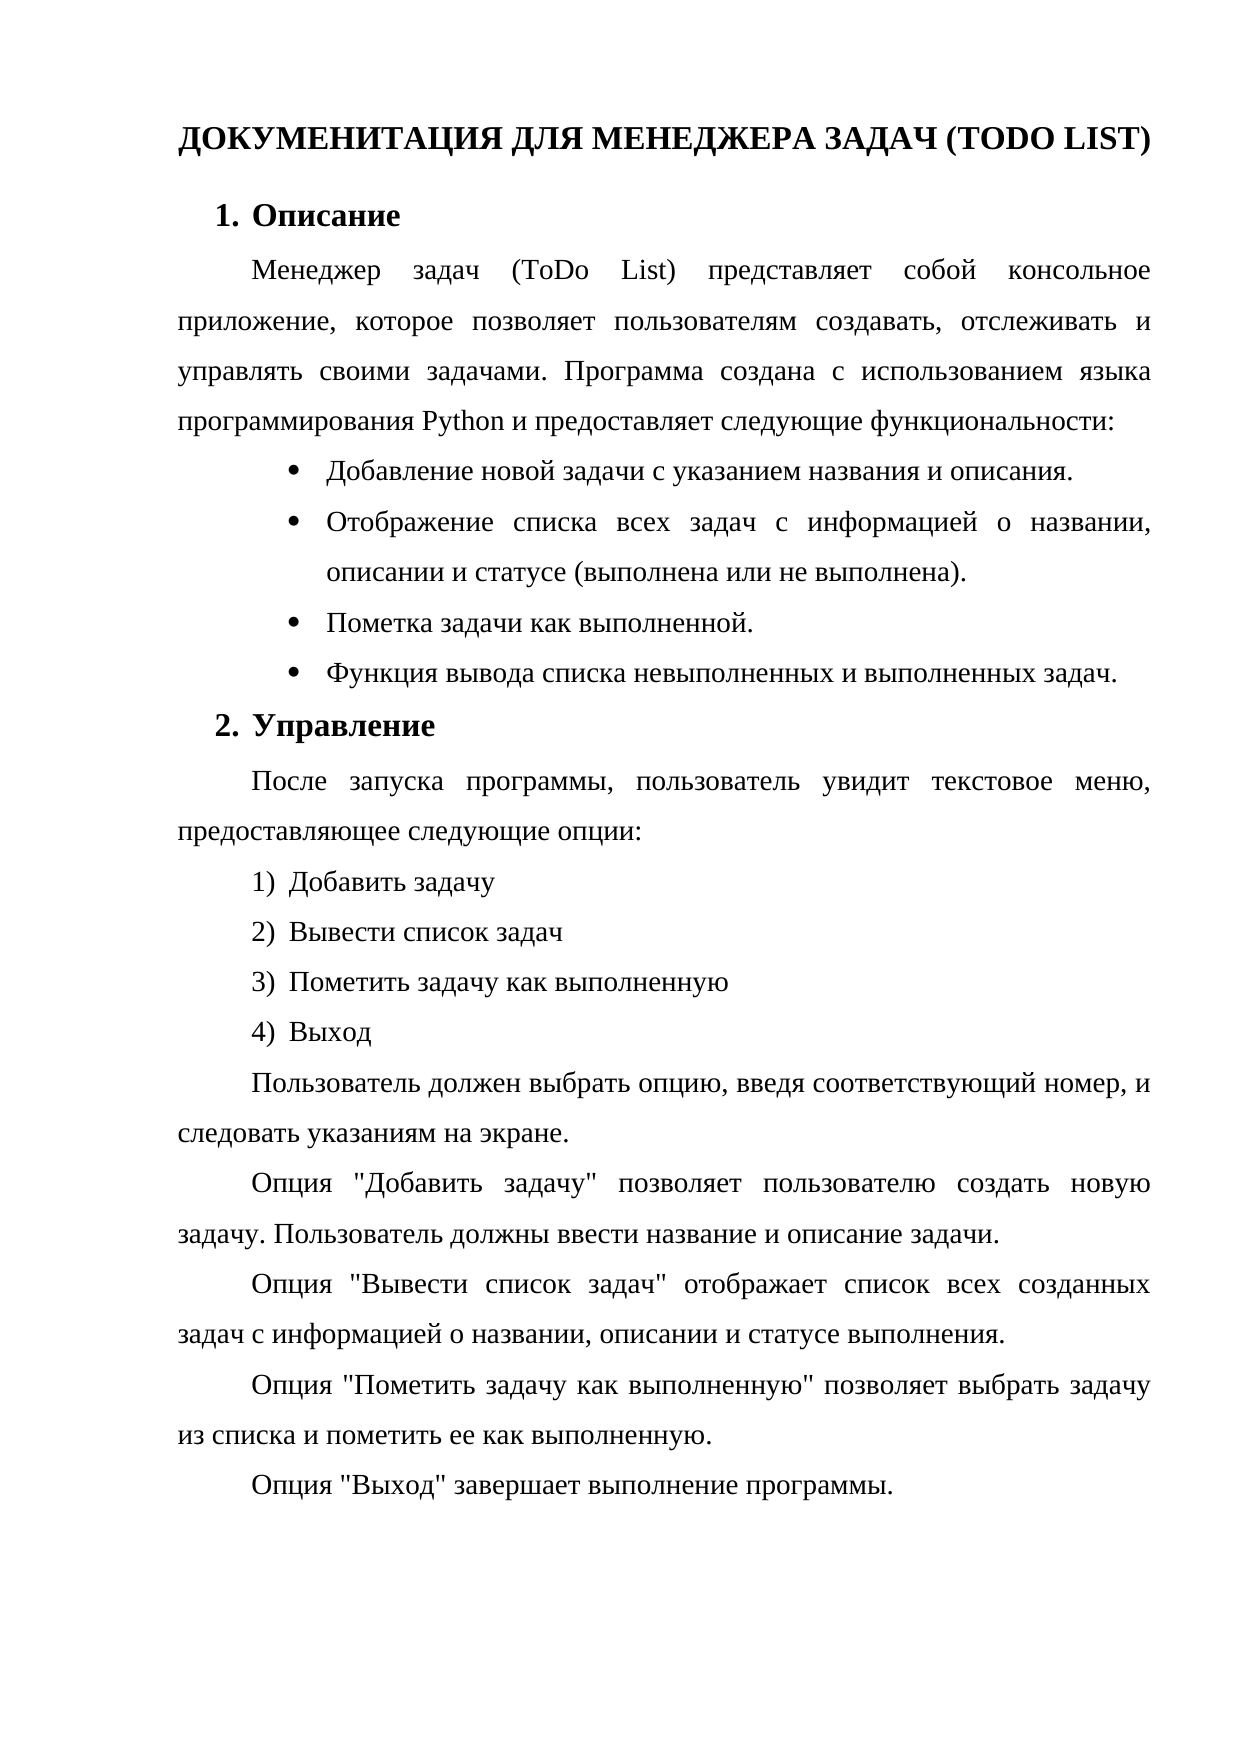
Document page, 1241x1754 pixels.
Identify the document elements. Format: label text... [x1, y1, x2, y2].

list Пометить задачу как выполненную [251, 964, 1152, 998]
text Опция "Пометить задачу как выполненную" позволяет выбрать задачу из списка и пометить ее как выполненную. [177, 1367, 1152, 1451]
text Опция "Выход" завершает выполнение программы. [177, 1467, 1152, 1501]
text ДОКУМЕНИТАЦИЯ ДЛЯ МЕНЕДЖЕРА ЗАДАЧ (TODO LIST) [177, 118, 1152, 156]
text Опция "Добавить задачу" позволяет пользователю создать новую задачу. Пользователь должны ввести название и описание задачи. [177, 1166, 1152, 1249]
list Добавление новой задачи с указанием названия и описания. [288, 453, 1152, 487]
text Пользователь должен выбрать опцию, введя соответствующий номер, и следовать указаниям на экране. [177, 1065, 1152, 1149]
list Управление [214, 706, 1152, 744]
list Отображение списка всех задач с информацией о названии, описании и статусе (выполнена или не выполнена). [288, 504, 1152, 588]
list Описание [214, 195, 1152, 233]
list Выход [251, 1014, 1152, 1048]
list Пометка задачи как выполненной. [288, 605, 1152, 638]
list Добавить задачу [251, 864, 1152, 897]
text Опция "Вывести список задач" отображает список всех созданных задач с информацией о названии, описании и статусе выполнения. [177, 1266, 1152, 1350]
text Менеджер задач (ToDo List) представляет собой консольное приложение, которое позволяет пользователям создавать, отслеживать и управлять своими задачами. Программа создана с использованием языка программирования Python и предоставляет следующие функциональности: [177, 252, 1152, 437]
text После запуска программы, пользователь увидит текстовое меню, предоставляющее следующие опции: [177, 763, 1152, 847]
list Функция вывода списка невыполненных и выполненных задач. [288, 655, 1152, 689]
list Вывести список задач [251, 914, 1152, 947]
